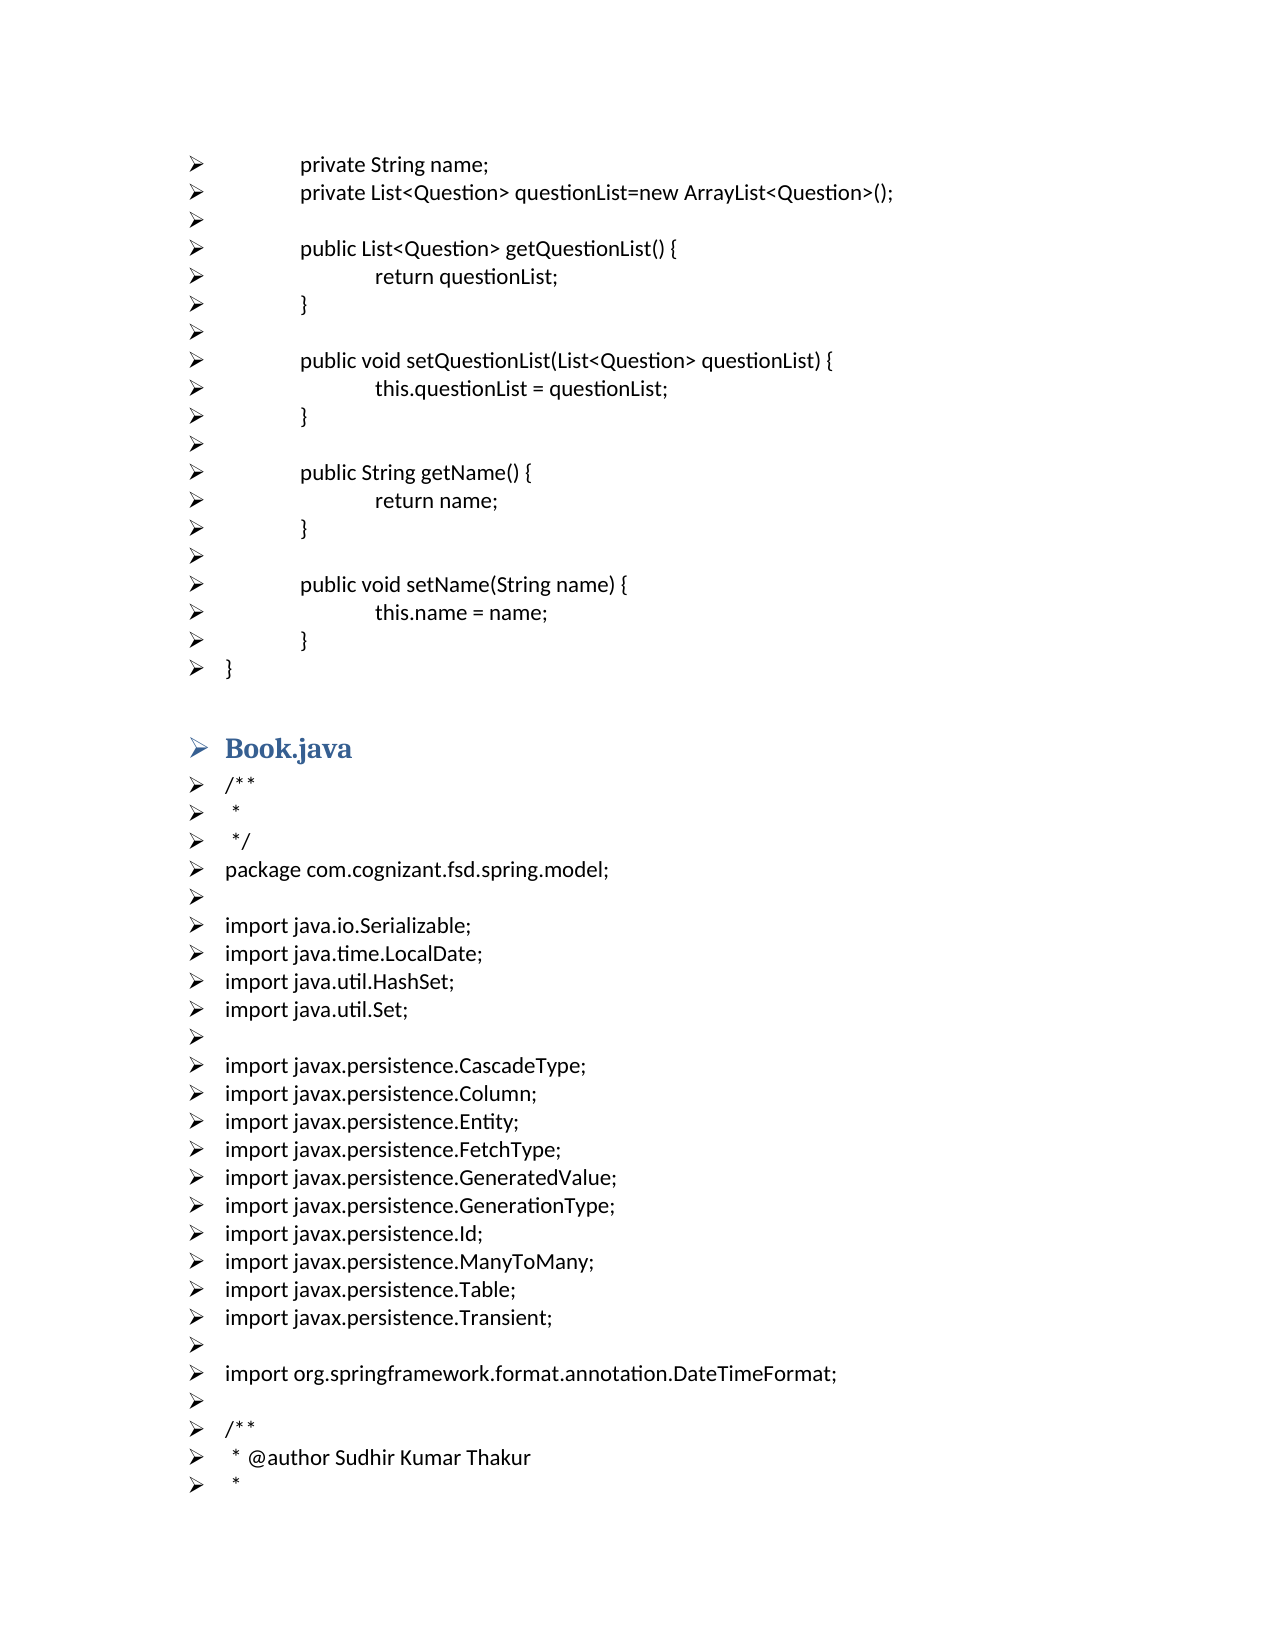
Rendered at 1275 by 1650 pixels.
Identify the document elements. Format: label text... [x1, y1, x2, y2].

list } [187, 290, 1125, 318]
list import java.util.Set; [187, 995, 1125, 1023]
list /** [187, 1415, 1125, 1443]
list import javax.persistence.Id; [187, 1219, 1125, 1247]
list * [187, 1471, 1125, 1499]
list import javax.persistence.Column; [187, 1079, 1125, 1107]
list import java.time.LocalDate; [187, 939, 1125, 967]
list public void setQuestionList(List<Question> questionList) { [187, 346, 1125, 374]
list import javax.persistence.ManyToMany; [187, 1247, 1125, 1275]
list /** [187, 771, 1125, 799]
list public List<Question> getQuestionList() { [187, 234, 1125, 262]
list private String name; [187, 150, 1125, 178]
list } [187, 654, 1125, 682]
list } [187, 402, 1125, 430]
list import javax.persistence.Entity; [187, 1107, 1125, 1135]
list import javax.persistence.GenerationType; [187, 1191, 1125, 1219]
list } [187, 514, 1125, 542]
list import java.io.Serializable; [187, 911, 1125, 939]
subtitle Book.java [187, 732, 1125, 766]
list return questionList; [187, 262, 1125, 290]
list import javax.persistence.GeneratedValue; [187, 1163, 1125, 1191]
list * @author Sudhir Kumar Thakur [187, 1443, 1125, 1471]
list return name; [187, 486, 1125, 514]
list public void setName(String name) { [187, 570, 1125, 598]
list public String getName() { [187, 458, 1125, 486]
list import javax.persistence.CascadeType; [187, 1051, 1125, 1079]
list package com.cognizant.fsd.spring.model; [187, 855, 1125, 883]
list import javax.persistence.Transient; [187, 1303, 1125, 1331]
list private List<Question> questionList=new ArrayList<Question>(); [187, 178, 1125, 206]
list import org.springframework.format.annotation.DateTimeFormat; [187, 1359, 1125, 1387]
list } [187, 626, 1125, 654]
list this.questionList = questionList; [187, 374, 1125, 402]
list import javax.persistence.Table; [187, 1275, 1125, 1303]
list import java.util.HashSet; [187, 967, 1125, 995]
list */ [187, 827, 1125, 855]
list this.name = name; [187, 598, 1125, 626]
list import javax.persistence.FetchType; [187, 1135, 1125, 1163]
list * [187, 799, 1125, 827]
